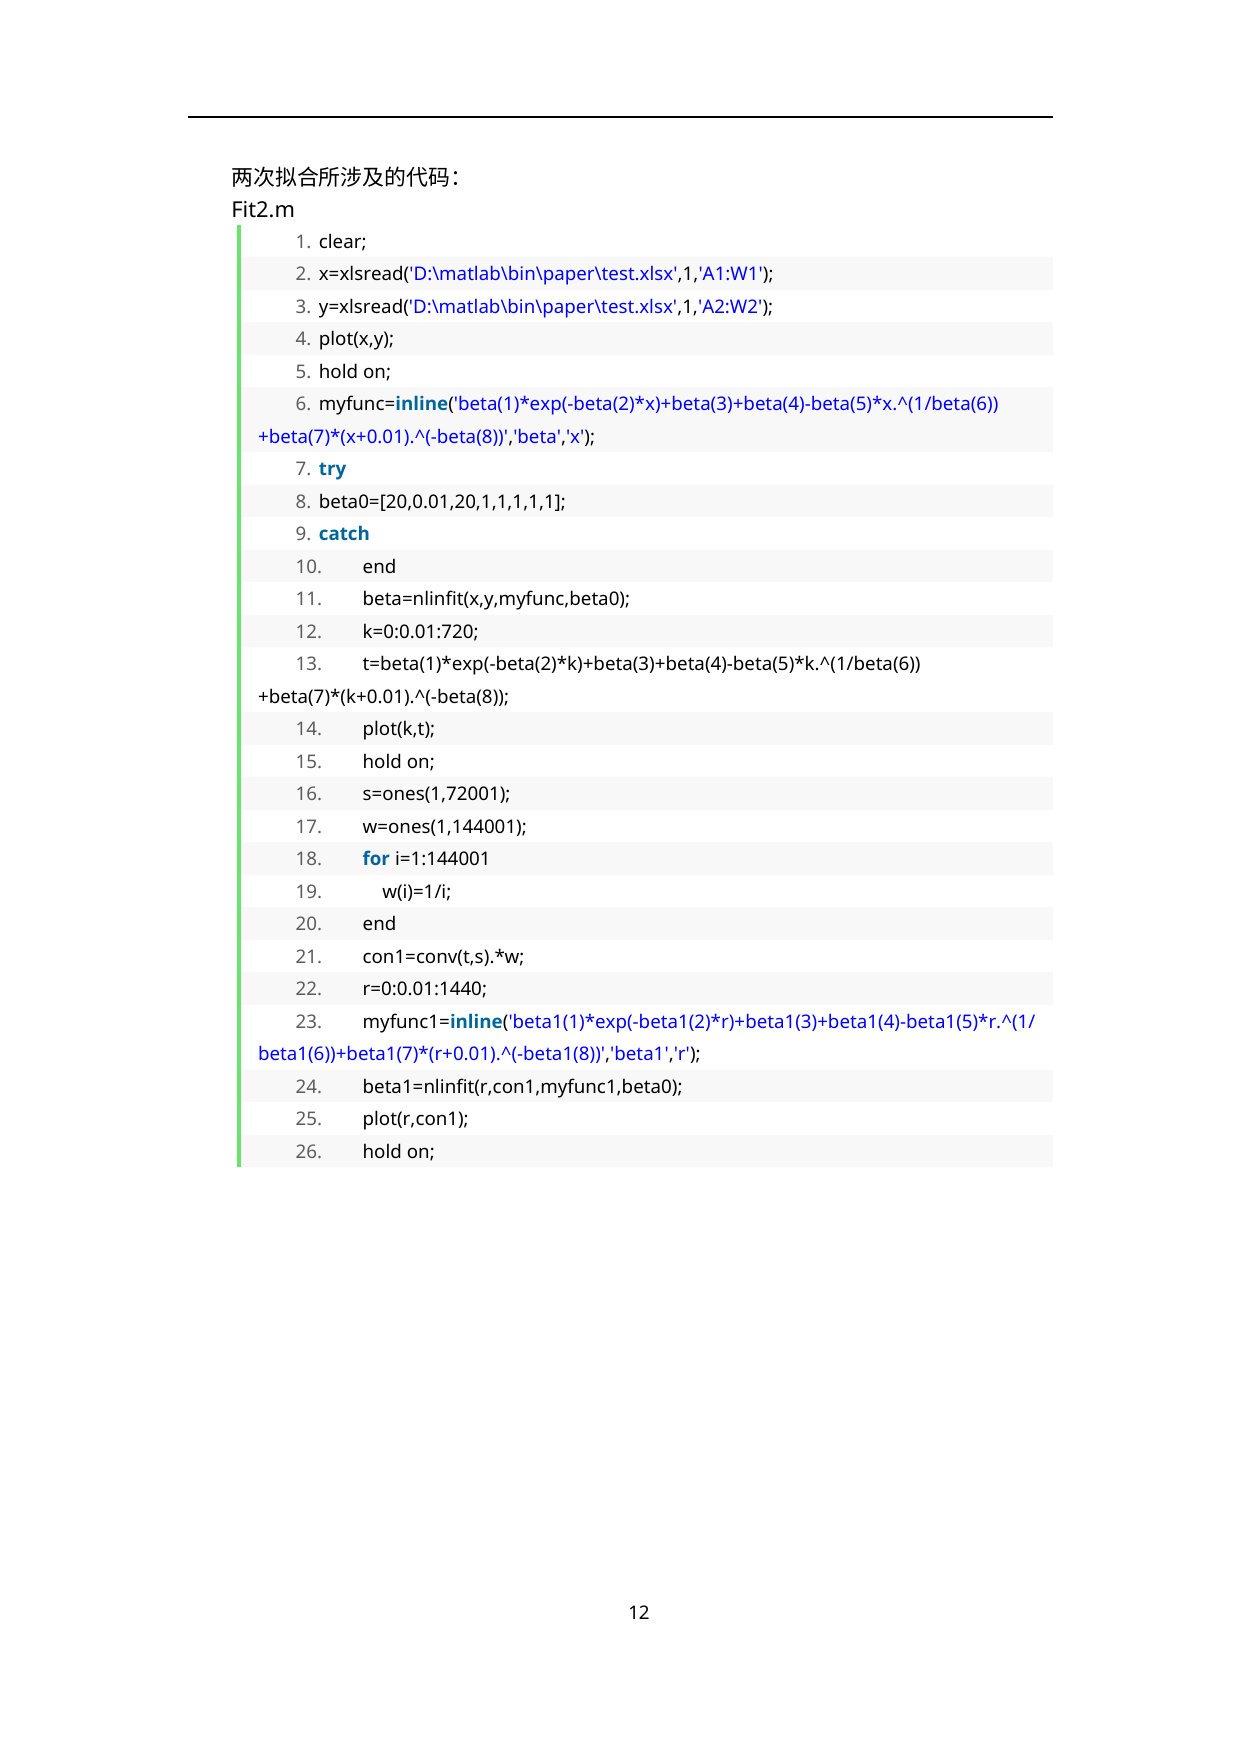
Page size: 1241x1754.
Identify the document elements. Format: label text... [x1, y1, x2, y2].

list end [241, 550, 1053, 582]
list beta0=[20,0.01,20,1,1,1,1,1]; [241, 485, 1053, 517]
list clear; [241, 225, 1053, 257]
list for i=1:144001 [241, 842, 1053, 875]
list plot(k,t); [241, 712, 1053, 745]
list r=0:0.01:1440; [241, 972, 1053, 1005]
list hold on; [241, 355, 1053, 387]
list hold on; [241, 1135, 1053, 1167]
list end [241, 907, 1053, 940]
list plot(r,con1); [241, 1102, 1053, 1135]
list plot(x,y); [241, 322, 1053, 355]
list myfunc=inline('beta(1)*exp(-beta(2)*x)+beta(3)+beta(4)-beta(5)*x.^(1/beta(6))+beta(7)*(x+0.01).^(-beta(8))','beta','x'); [241, 387, 1053, 452]
list beta1=nlinfit(r,con1,myfunc1,beta0); [241, 1070, 1053, 1102]
list try [241, 452, 1053, 485]
text 两次拟合所涉及的代码： [187, 160, 1053, 192]
list w(i)=1/i; [241, 875, 1053, 907]
list beta=nlinfit(x,y,myfunc,beta0); [241, 582, 1053, 615]
list t=beta(1)*exp(-beta(2)*k)+beta(3)+beta(4)-beta(5)*k.^(1/beta(6))+beta(7)*(k+0.01).^(-beta(8)); [241, 647, 1053, 712]
list catch [241, 517, 1053, 550]
list y=xlsread('D:\matlab\bin\paper\test.xlsx',1,'A2:W2'); [241, 290, 1053, 322]
list con1=conv(t,s).*w; [241, 940, 1053, 972]
list hold on; [241, 745, 1053, 777]
list k=0:0.01:720; [241, 615, 1053, 647]
list s=ones(1,72001); [241, 777, 1053, 810]
text Fit2.m [187, 192, 1053, 225]
list myfunc1=inline('beta1(1)*exp(-beta1(2)*r)+beta1(3)+beta1(4)-beta1(5)*r.^(1/beta1(6))+beta1(7)*(r+0.01).^(-beta1(8))','beta1','r'); [241, 1005, 1053, 1070]
list x=xlsread('D:\matlab\bin\paper\test.xlsx',1,'A1:W1'); [241, 257, 1053, 290]
list w=ones(1,144001); [241, 810, 1053, 842]
